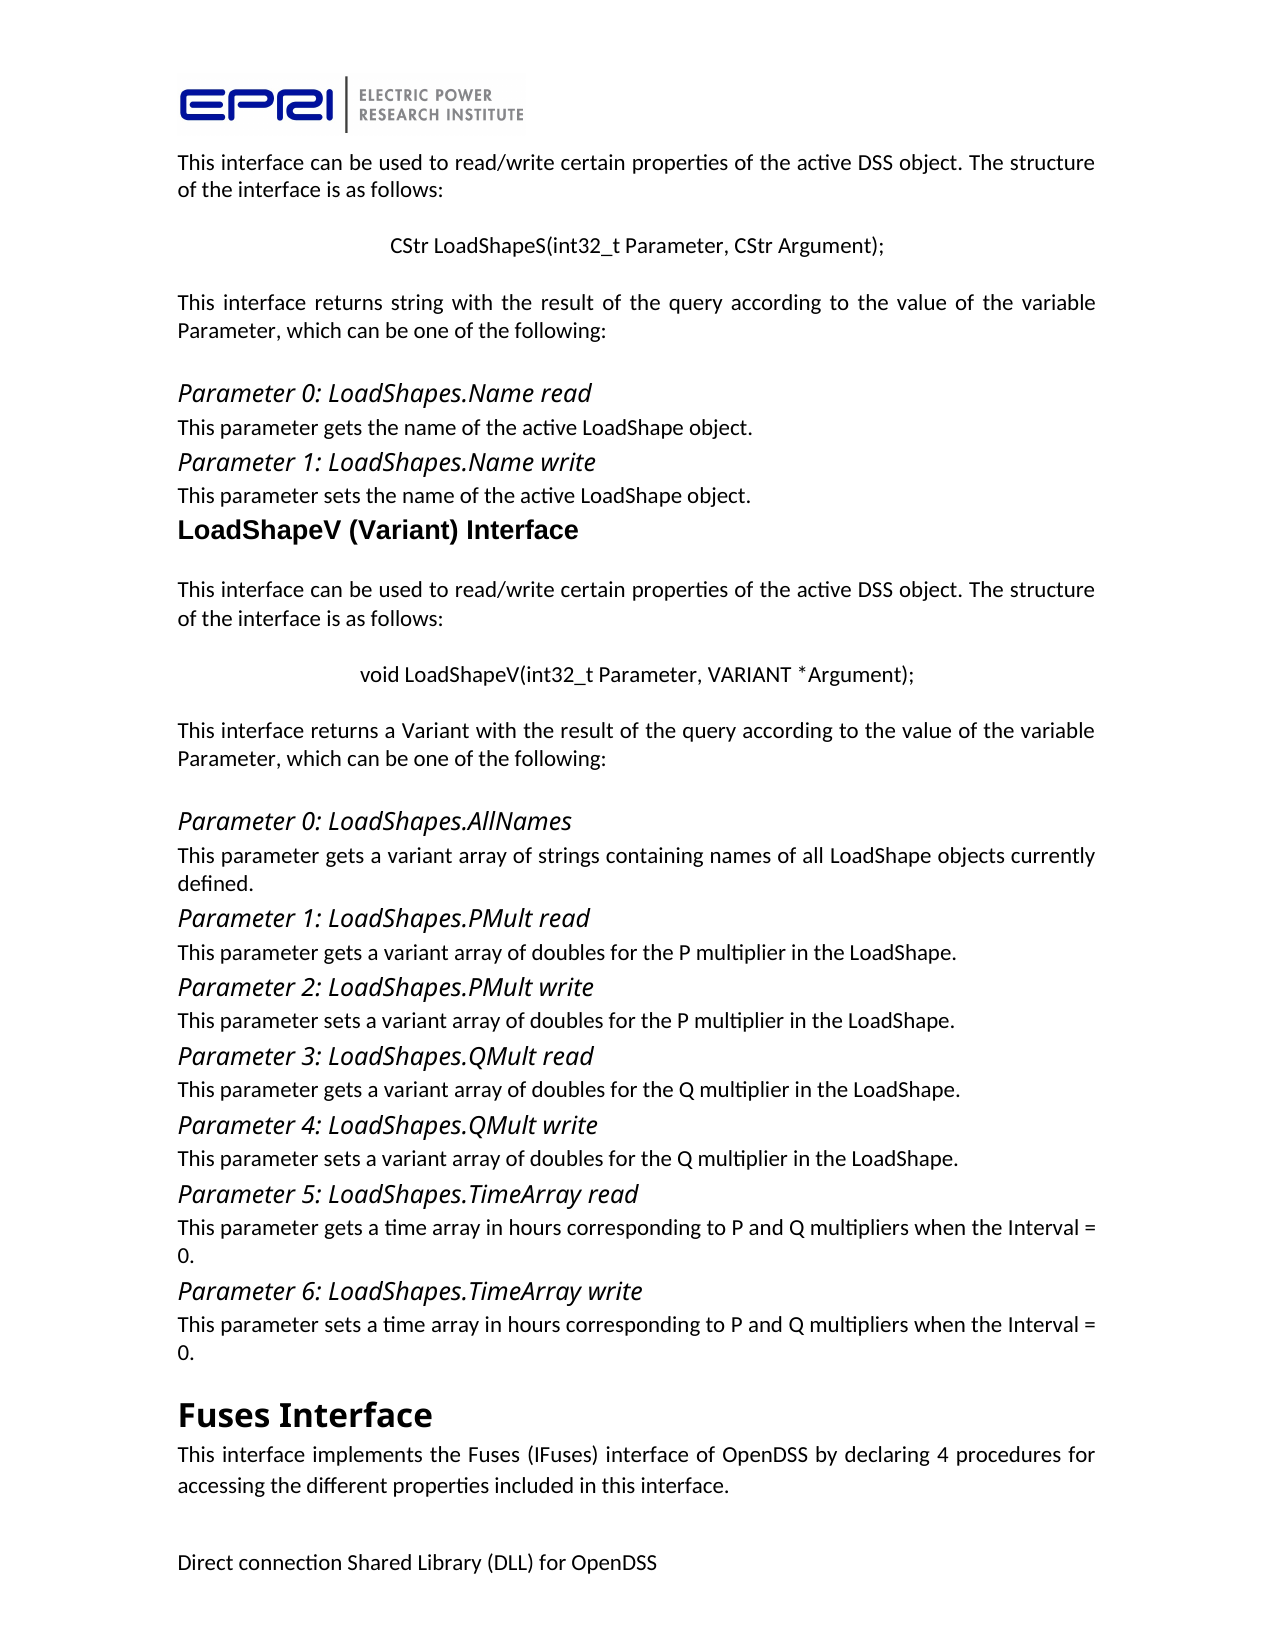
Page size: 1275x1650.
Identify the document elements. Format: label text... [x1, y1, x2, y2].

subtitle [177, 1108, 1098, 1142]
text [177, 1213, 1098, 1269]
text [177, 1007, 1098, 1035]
text This interface returns string with the result of the query according to the value of the variable Parameter, which can be one of the following: [177, 288, 1098, 344]
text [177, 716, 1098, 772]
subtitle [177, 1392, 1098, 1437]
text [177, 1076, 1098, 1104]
text CStr LoadShapeS(int32_t Parameter, CStr Argument); [177, 232, 1098, 260]
subtitle Parameter 1: LoadShapes.Name write [177, 445, 1098, 479]
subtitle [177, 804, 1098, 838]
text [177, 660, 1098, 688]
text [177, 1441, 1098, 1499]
text This parameter gets the name of the active LoadShape object. [177, 413, 1098, 441]
text This parameter sets the name of the active LoadShape object. [177, 482, 1098, 510]
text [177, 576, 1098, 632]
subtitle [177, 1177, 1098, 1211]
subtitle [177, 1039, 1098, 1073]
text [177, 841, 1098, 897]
text This interface can be used to read/write certain properties of the active DSS object. The structure of the interface is as follows: [177, 148, 1098, 204]
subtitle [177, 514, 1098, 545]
subtitle Parameter 0: LoadShapes.Name read [177, 376, 1098, 410]
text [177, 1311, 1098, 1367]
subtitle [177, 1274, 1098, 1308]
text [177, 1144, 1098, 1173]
picture [177, 73, 526, 136]
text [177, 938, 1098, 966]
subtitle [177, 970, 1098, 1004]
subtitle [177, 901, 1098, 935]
